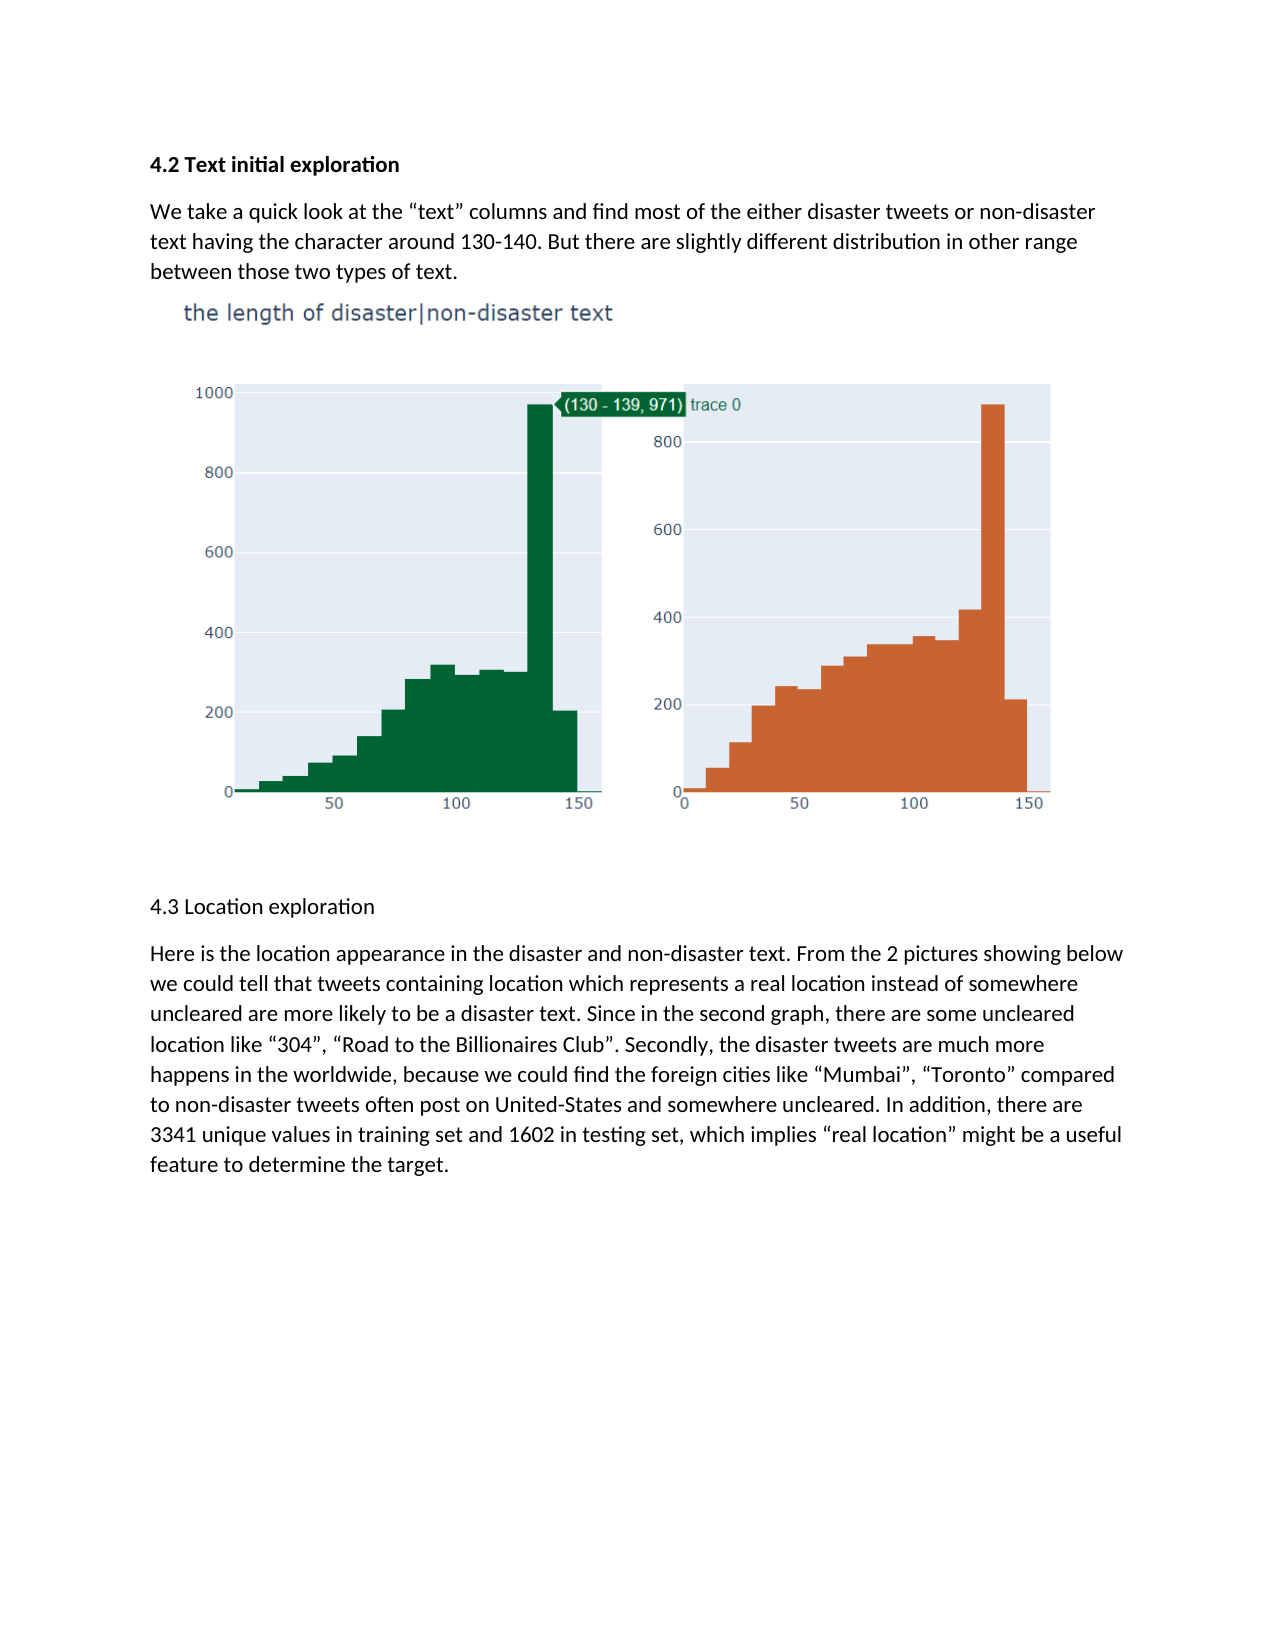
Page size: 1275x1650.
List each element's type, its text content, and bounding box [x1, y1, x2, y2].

picture [150, 287, 1125, 827]
text 4.3 Location exploration [150, 892, 1125, 920]
text We take a quick look at the “text” columns and find most of the either disaster tweets or non-disaster text having the character around 130-140. But there are slightly different distribution in other range between those two types of text. [150, 197, 1125, 287]
text 4.2 Text initial exploration [150, 150, 1125, 178]
text Here is the location appearance in the disaster and non-disaster text. From the 2 pictures showing below we could tell that tweets containing location which represents a real location instead of somewhere uncleared are more likely to be a disaster text. Since in the second graph, there are some uncleared location like “304”, “Road to the Billionaires Club”. Secondly, the disaster tweets are much more happens in the worldwide, because we could find the foreign cities like “Mumbai”, “Toronto” compared to non-disaster tweets often post on United-States and somewhere uncleared. In addition, there are 3341 unique values in training set and 1602 in testing set, which implies “real location” might be a useful feature to determine the target. [150, 939, 1125, 1178]
